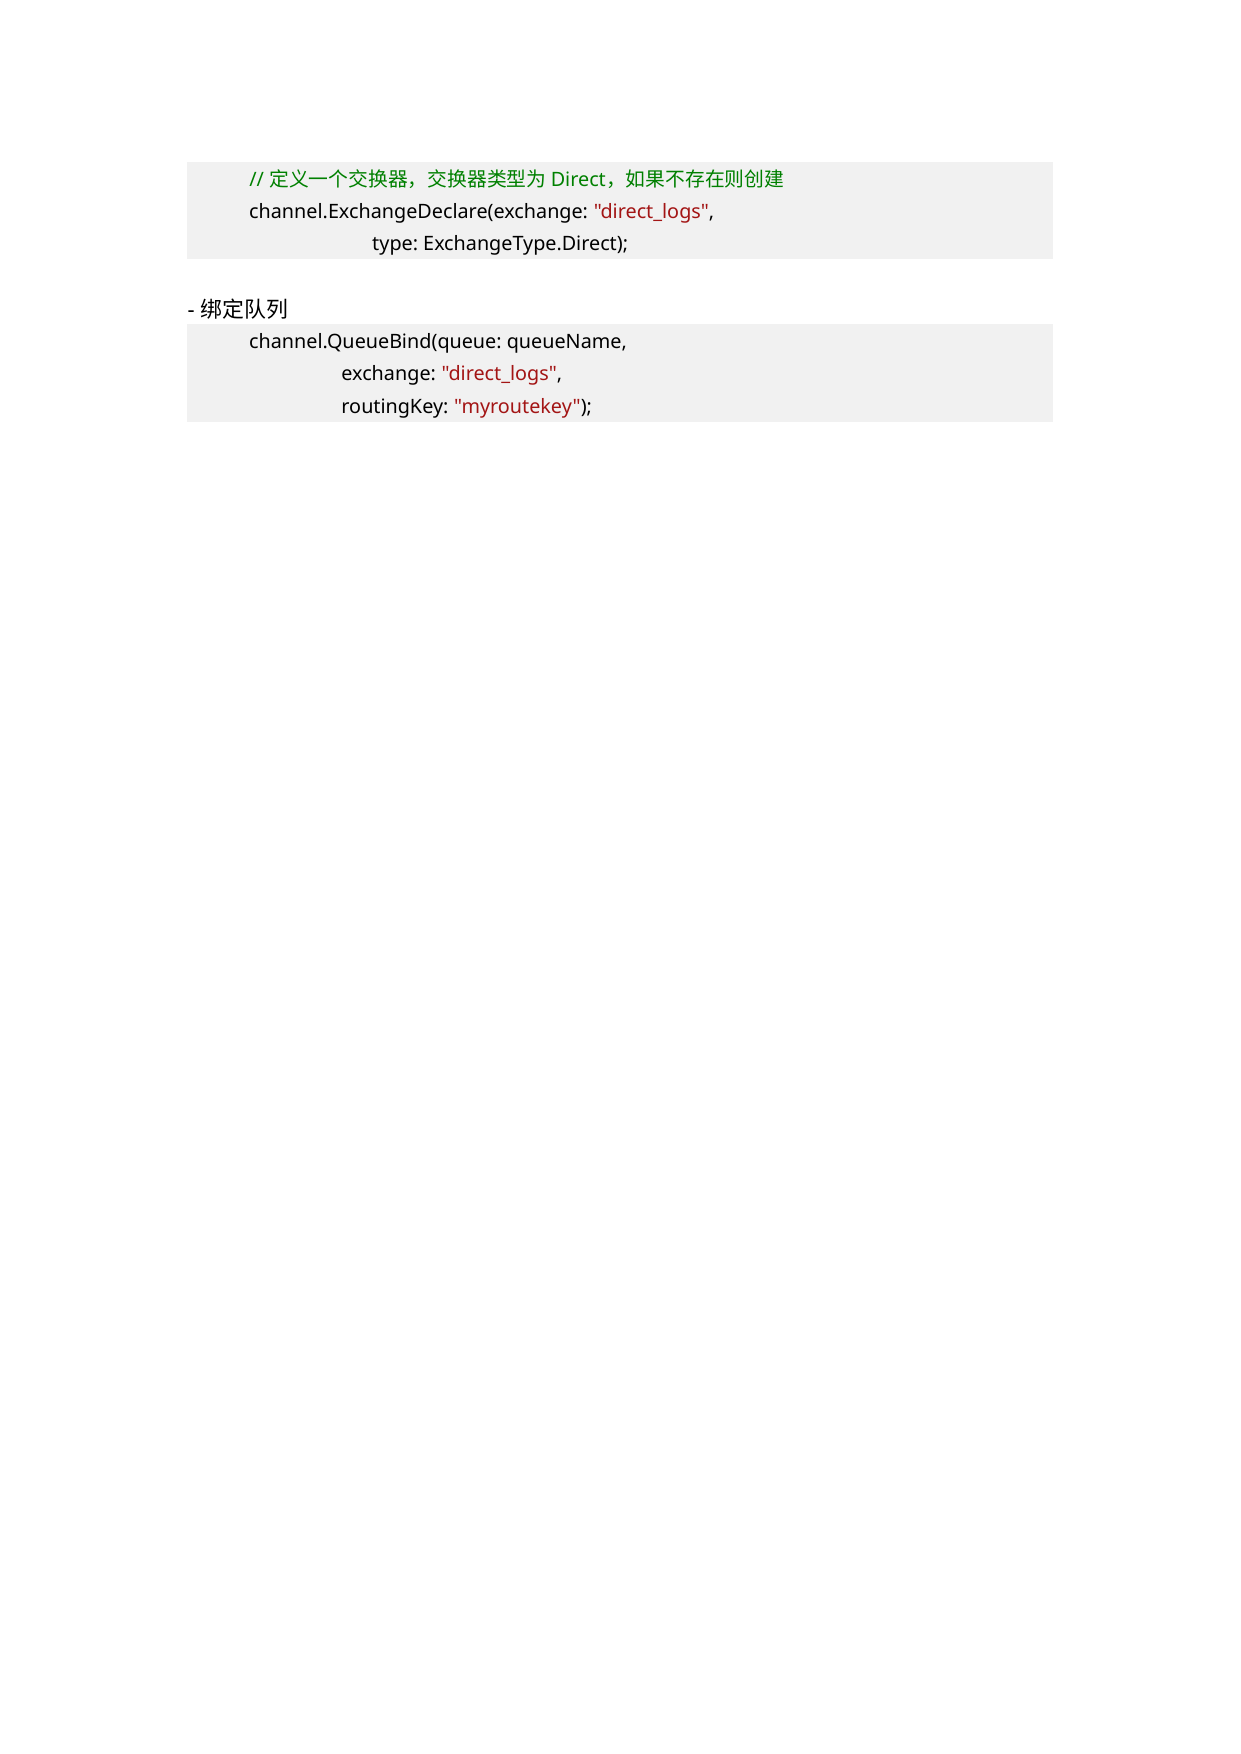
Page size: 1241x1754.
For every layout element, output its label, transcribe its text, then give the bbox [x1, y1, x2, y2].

list - 绑定队列 [187, 292, 1053, 324]
text channel.ExchangeDeclare(exchange: "direct_logs", [187, 194, 1053, 227]
text channel.QueueBind(queue: queueName, [187, 324, 1053, 357]
text type: ExchangeType.Direct); [187, 227, 1053, 259]
text routingKey: "myroutekey"); [187, 389, 1053, 422]
text exchange: "direct_logs", [187, 357, 1053, 389]
text // 定义一个交换器，交换器类型为 Direct，如果不存在则创建 [187, 162, 1053, 194]
